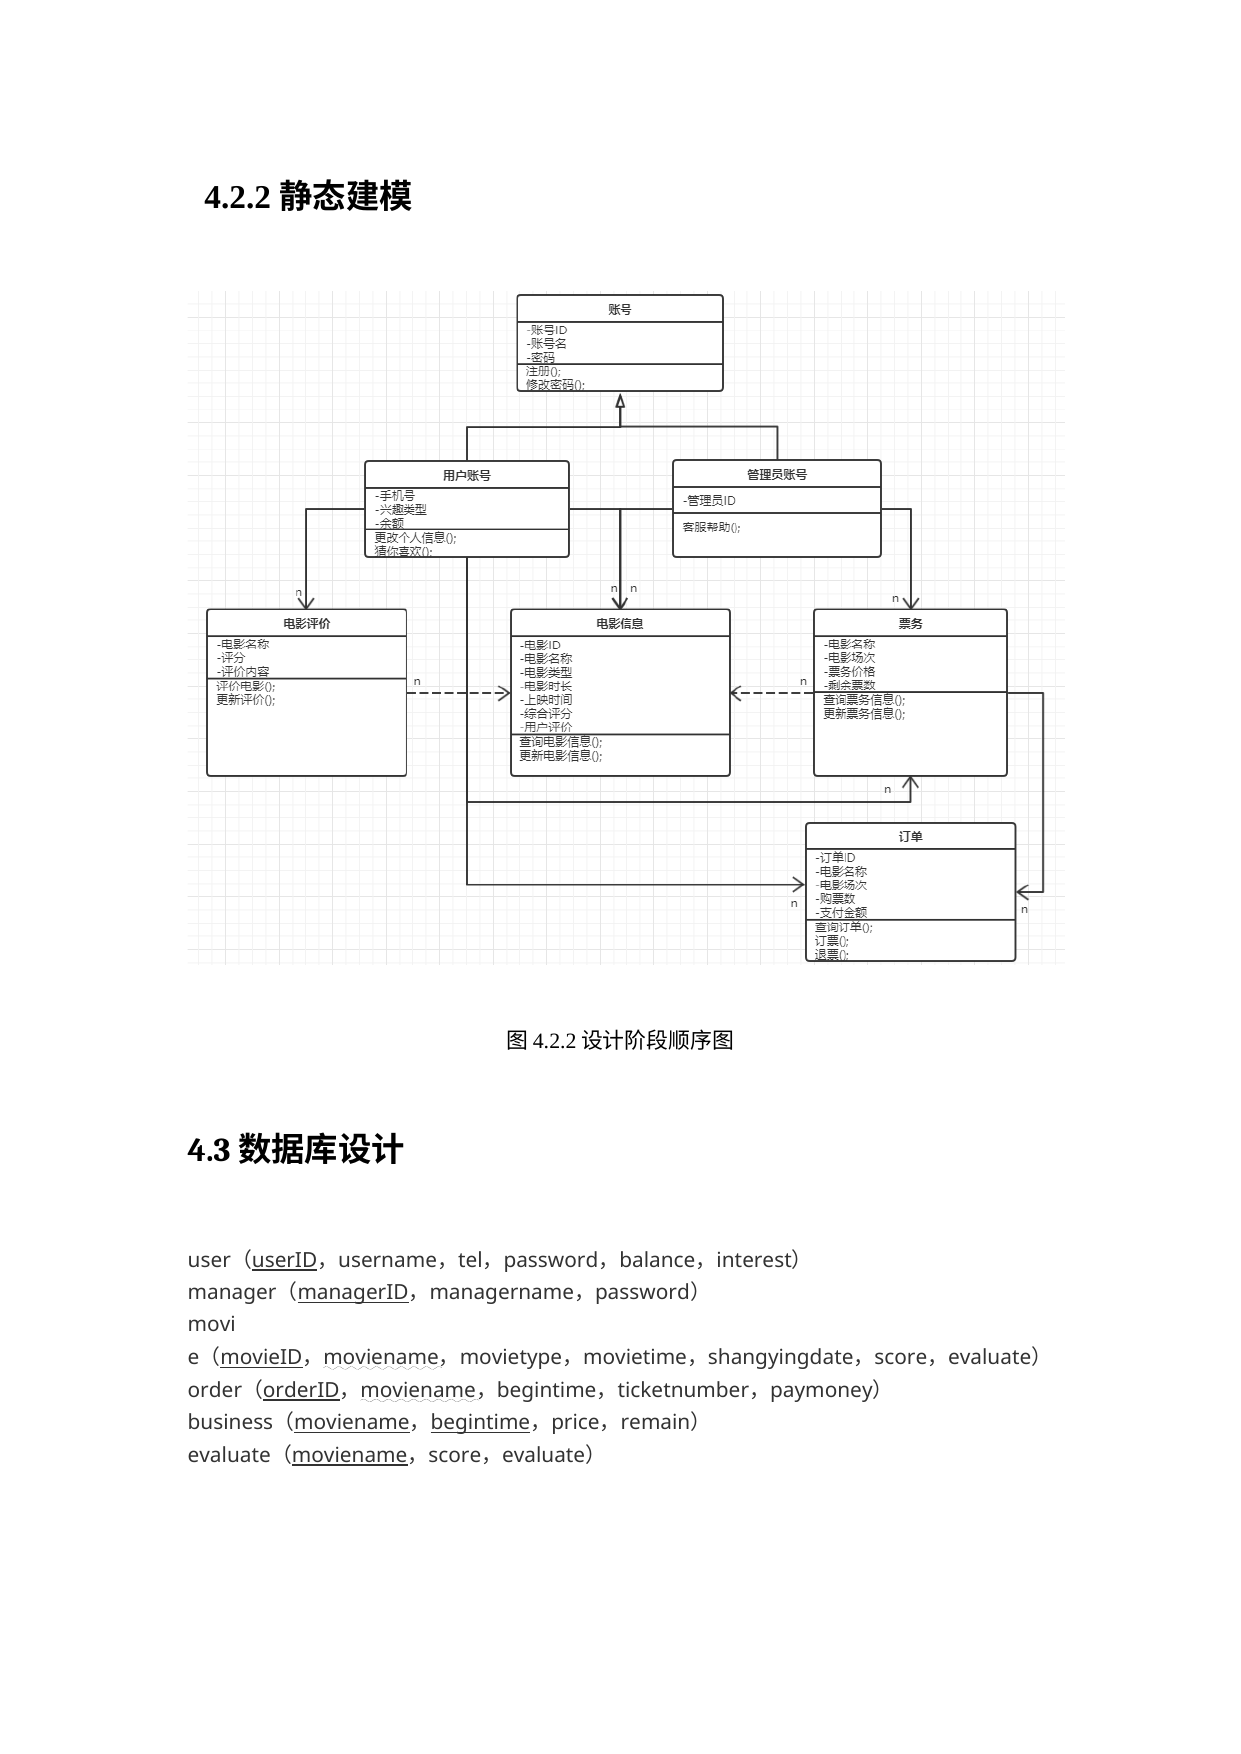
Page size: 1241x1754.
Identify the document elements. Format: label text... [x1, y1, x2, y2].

text business（moviename，begintime，price，remain） [187, 1404, 1053, 1437]
text user（userID，username，tel，password，balance，interest） [187, 1242, 1053, 1274]
subtitle 4.3 数据库设计 [187, 1115, 1053, 1180]
text manager（managerID，managername，password） [187, 1274, 1053, 1307]
text evaluate（moviename，score，evaluate） [187, 1437, 1053, 1469]
picture [187, 291, 1065, 965]
subtitle 4.2.2 静态建模 [187, 162, 1053, 227]
text 图4.2.2设计阶段顺序图 [187, 1023, 1053, 1055]
text movie（movieID，moviename，movietype，movietime，shangyingdate，score，evaluate） [187, 1307, 1053, 1372]
text order（orderID，moviename，begintime，ticketnumber，paymoney） [187, 1372, 1053, 1404]
